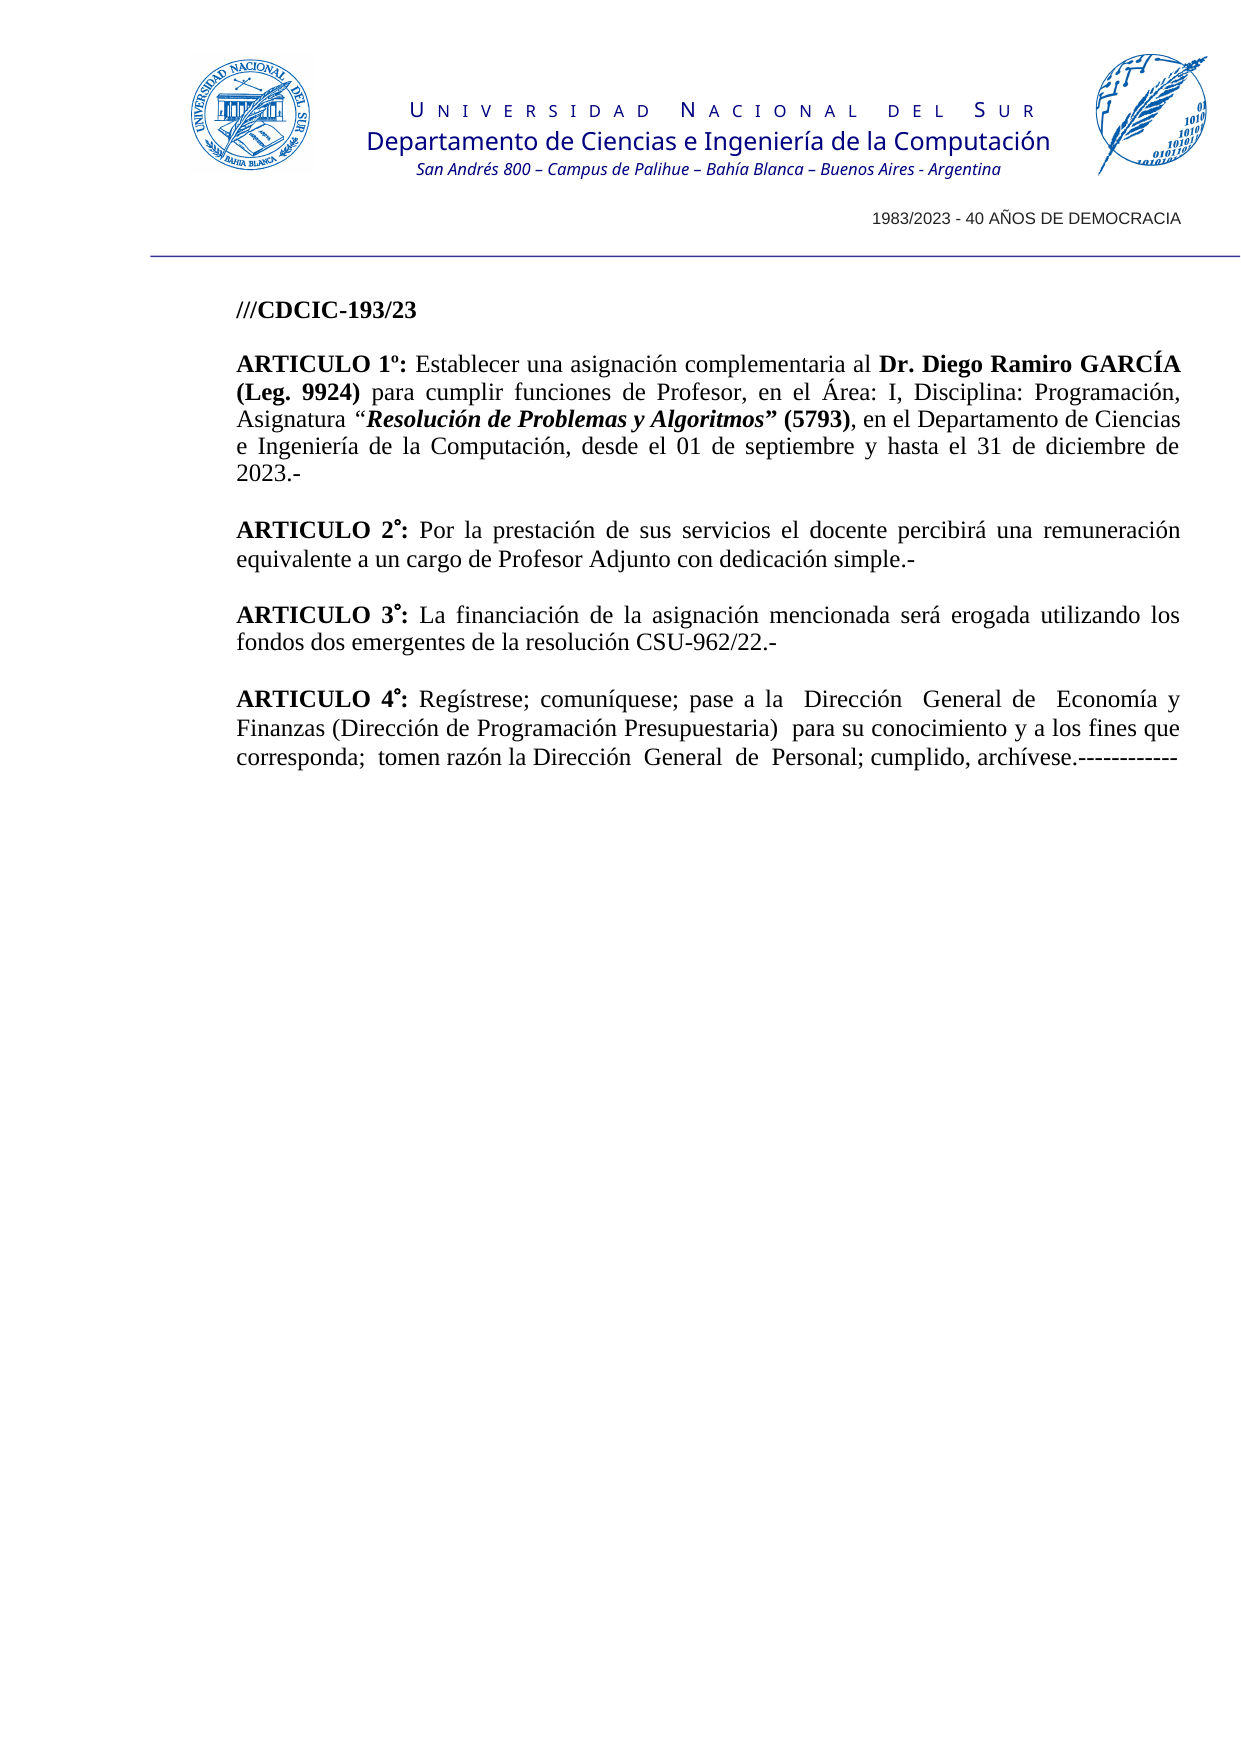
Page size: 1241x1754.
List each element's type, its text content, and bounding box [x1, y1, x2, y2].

text ARTICULO 4: Regístrese; comuníquese; pase a la Dirección General de Economía y Finanzas (Dirección de Programación Presupuestaria) para su conocimiento y a los fines que corresponda; tomen razón la Dirección General de Personal; cumplido, archívese.------------ [236, 684, 1181, 771]
text ARTICULO 3: La financiación de la asignación mencionada será erogada utilizando los fondos dos emergentes de la resolución CSU-962/22.- [236, 602, 1181, 656]
text ARTICULO 1º: Establecer una asignación complementaria al Dr. Diego Ramiro GARCÍA (Leg. 9924) para cumplir funciones de Profesor, en el Área: I, Disciplina: Programación, Asignatura “Resolución de Problemas y Algoritmos” (5793), en el Departamento de Ciencias e Ingeniería de la Computación, desde el 01 de septiembre y hasta el 31 de diciembre de 2023.- [236, 351, 1181, 487]
text ///CDCIC-193/23 [236, 295, 1181, 324]
picture [187, 53, 315, 174]
text ARTICULO 2: Por la prestación de sus servicios el docente percibirá una remuneración equivalente a un cargo de Profesor Adjunto con dedicación simple.- [236, 515, 1181, 573]
picture [1095, 53, 1209, 176]
